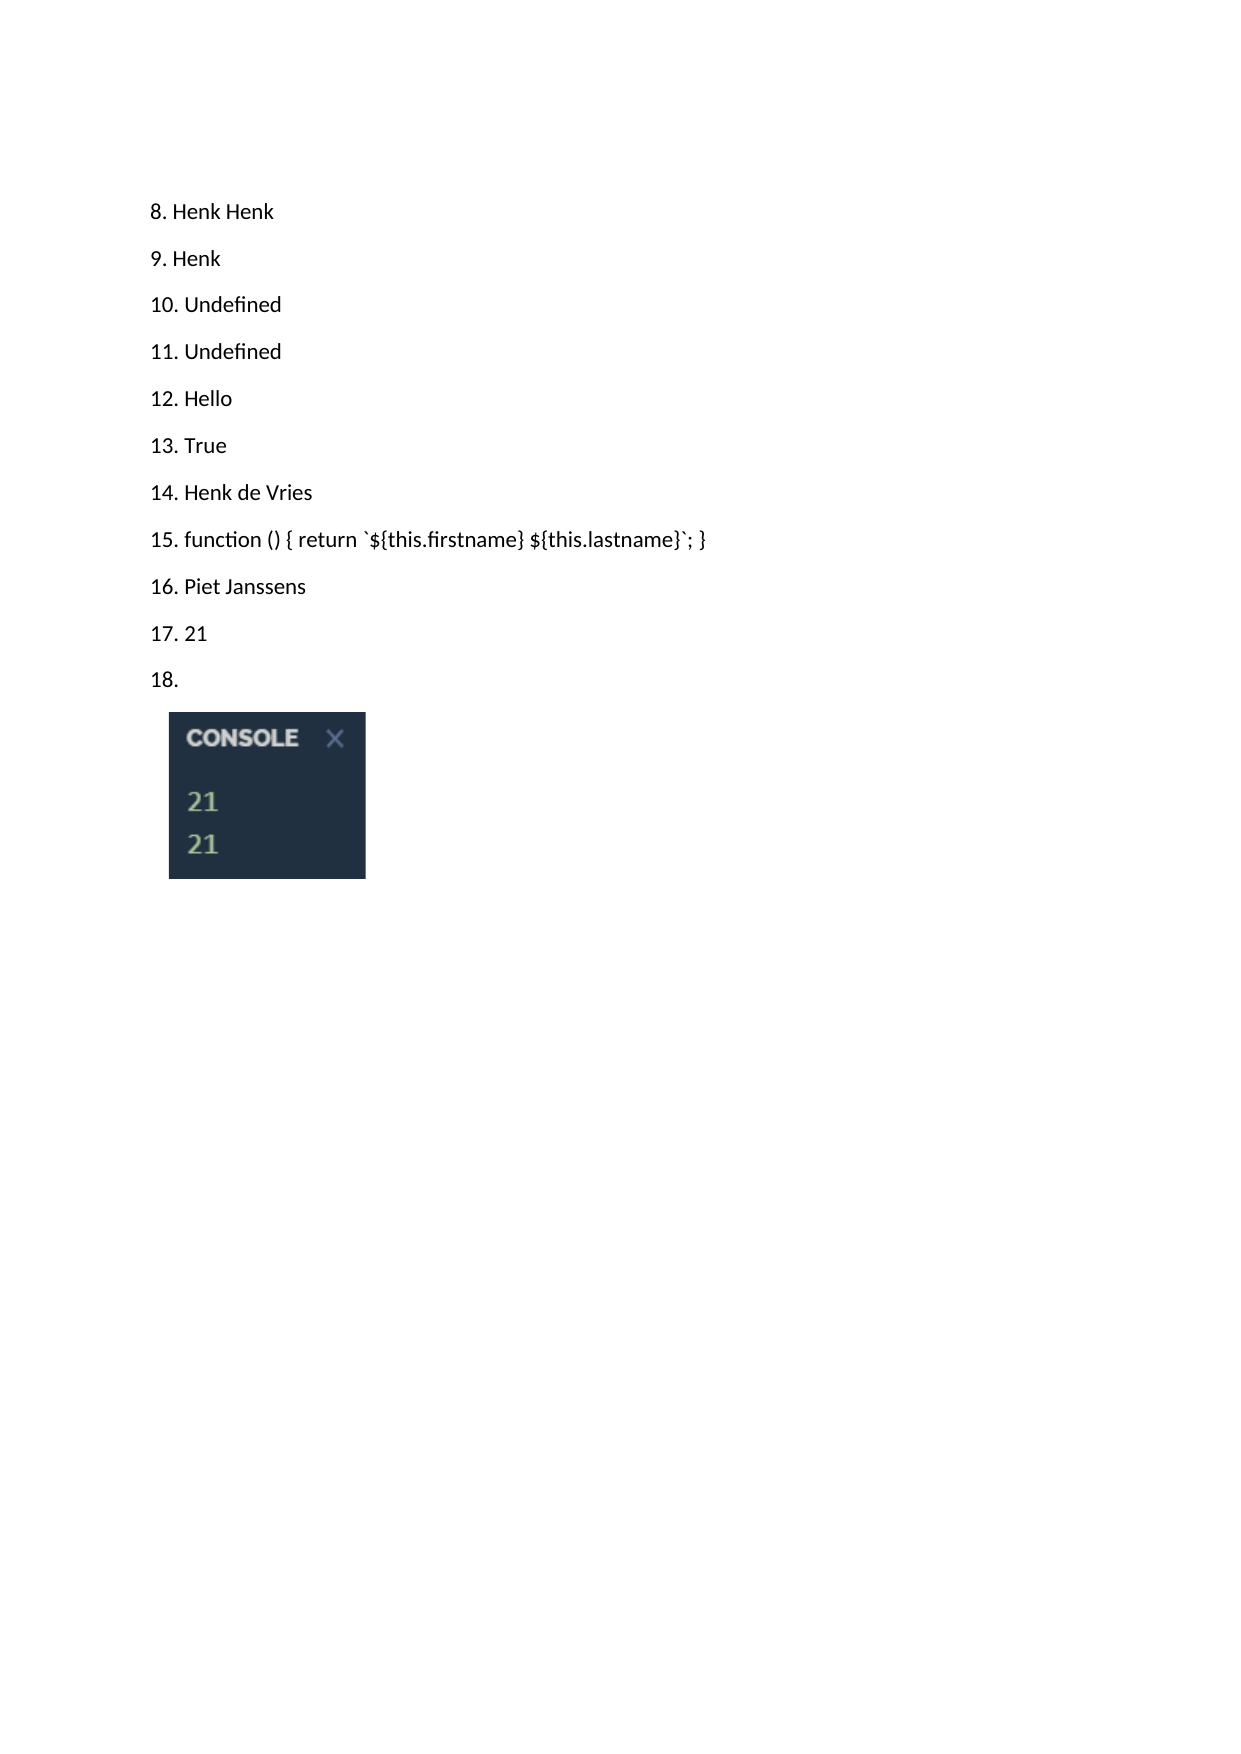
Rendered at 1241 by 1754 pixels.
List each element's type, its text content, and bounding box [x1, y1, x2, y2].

text 17. 21 [150, 619, 1090, 647]
text 15. function () { return `${this.firstname} ${this.lastname}`; } [150, 525, 1090, 553]
text 9. Henk [150, 244, 1090, 272]
text 18. [150, 666, 1090, 694]
text 11. Undefined [150, 337, 1090, 366]
text 12. Hello [150, 384, 1090, 412]
text 10. Undefined [150, 291, 1090, 319]
text 16. Piet Janssens [150, 572, 1090, 600]
text 14. Henk de Vries [150, 478, 1090, 506]
text 13. True [150, 431, 1090, 459]
text 8. Henk Henk [150, 197, 1090, 225]
